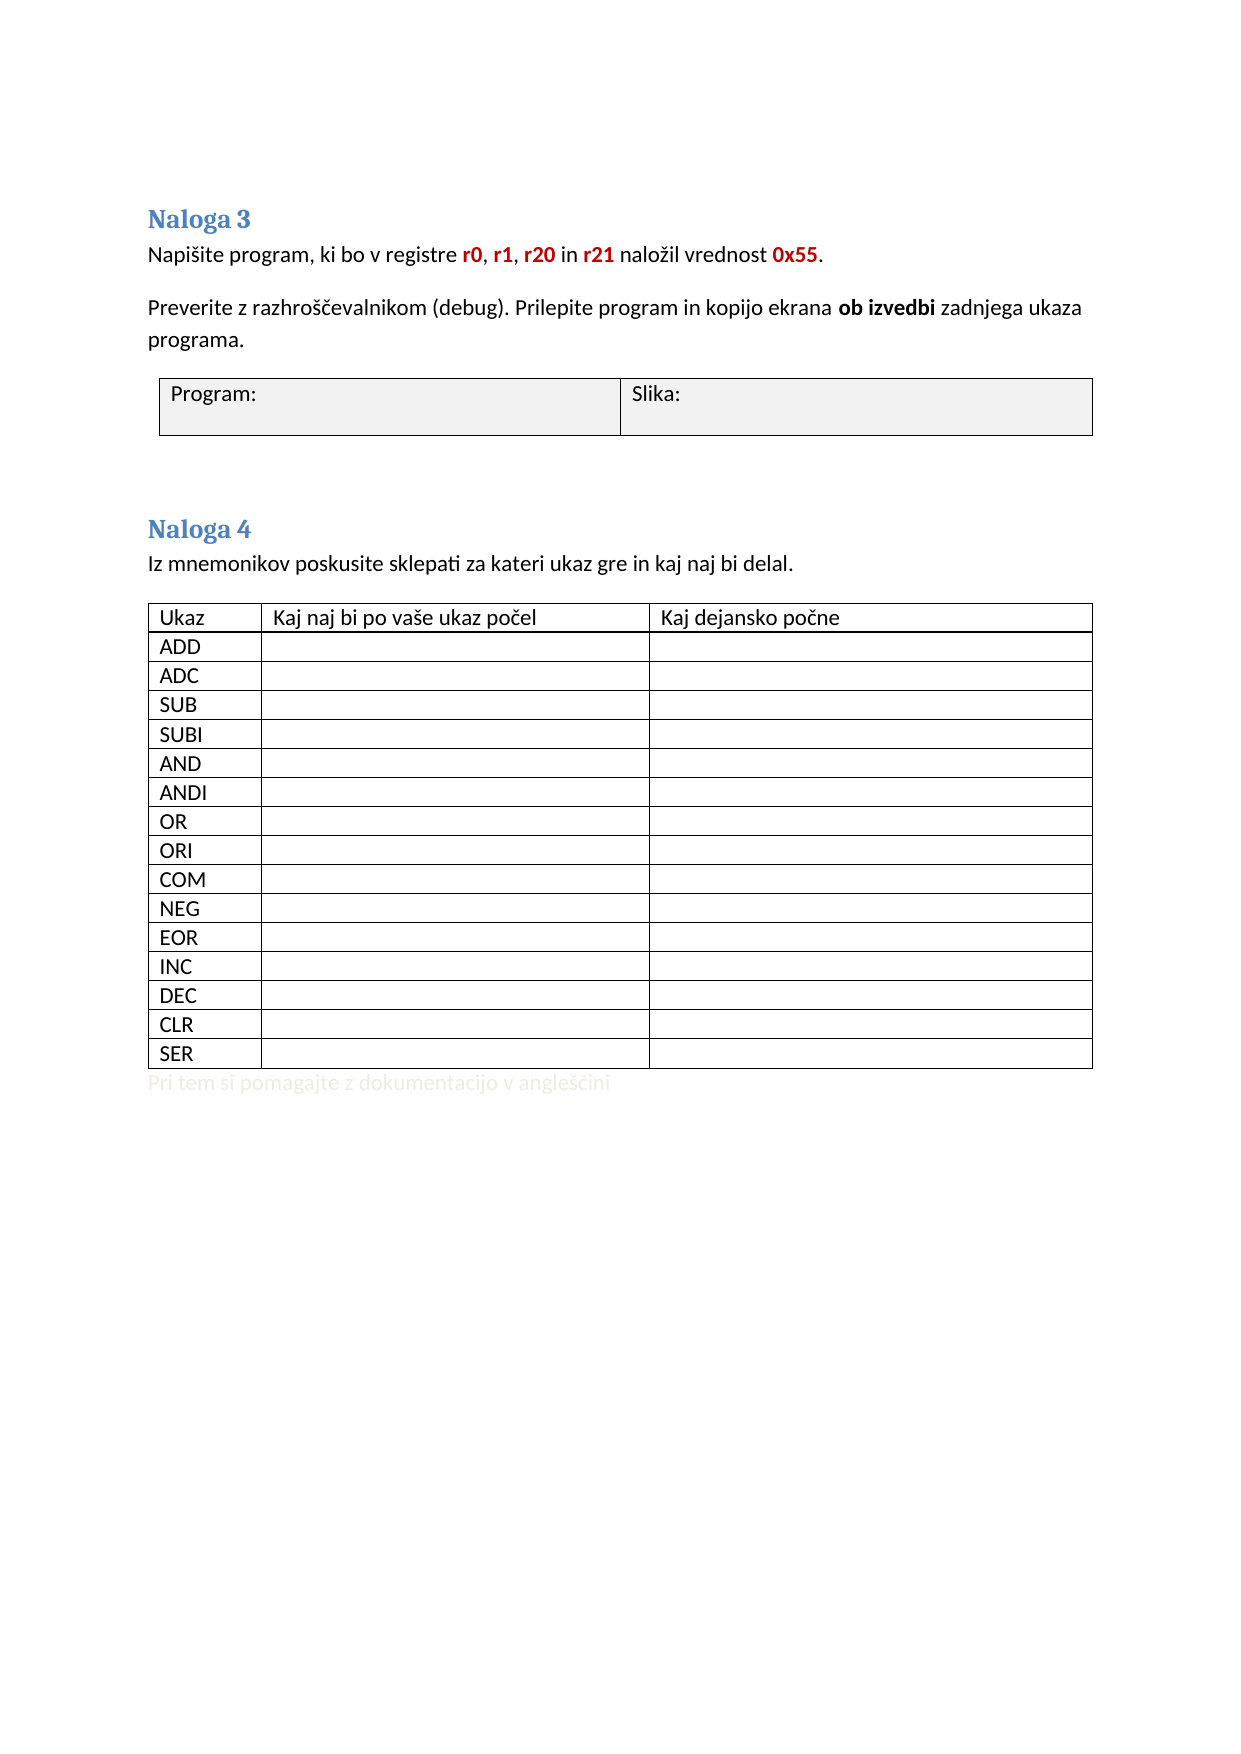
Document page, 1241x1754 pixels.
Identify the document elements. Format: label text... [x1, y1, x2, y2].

table_cell [650, 1010, 1092, 1038]
text Preverite z razhroščevalnikom (debug). Prilepite program in kopijo ekrana ob izvedbi zadnjega ukaza programa. [148, 293, 1093, 353]
table_cell [262, 778, 649, 806]
table_cell [262, 1010, 649, 1038]
text Iz mnemonikov poskusite sklepati za kateri ukaz gre in kaj naj bi delal. [148, 549, 1093, 577]
table_cell ORI [149, 836, 261, 864]
table_cell [650, 778, 1092, 806]
table_cell [650, 720, 1092, 748]
table_cell [650, 691, 1092, 719]
table_cell DEC [149, 981, 261, 1009]
table_cell [262, 807, 649, 835]
table_cell [262, 981, 649, 1009]
table_cell [262, 633, 649, 661]
table_header Slika: [621, 379, 1092, 435]
table_cell [650, 865, 1092, 893]
table_cell [650, 894, 1092, 922]
table_cell [262, 662, 649, 689]
table_cell [650, 749, 1092, 777]
table_header Kaj dejansko počne [650, 604, 1092, 631]
table_cell [262, 720, 649, 748]
table_cell SUB [149, 691, 261, 719]
table_cell SER [149, 1039, 261, 1067]
table_cell [650, 952, 1092, 980]
table_cell ANDI [149, 778, 261, 806]
table_cell [650, 981, 1092, 1009]
text Napišite program, ki bo v registre r0, r1, r20 in r21 naložil vrednost 0x55. [148, 240, 1093, 268]
table_cell [262, 894, 649, 922]
table_cell INC [149, 952, 261, 980]
table_cell [262, 749, 649, 777]
table_cell [262, 1039, 649, 1067]
text Pri tem si pomagajte z dokumentacijo v angleščini [148, 1069, 1093, 1096]
table_cell [650, 633, 1092, 661]
table_cell COM [149, 865, 261, 893]
table_cell [262, 691, 649, 719]
subtitle Naloga 3 [148, 204, 1093, 235]
table_cell [262, 923, 649, 951]
table_header Ukaz [149, 604, 261, 631]
table_cell NEG [149, 894, 261, 922]
table_cell ADD [149, 633, 261, 661]
table_cell ADC [149, 662, 261, 689]
table_cell [650, 662, 1092, 689]
table_cell [650, 1039, 1092, 1067]
table_header Kaj naj bi po vaše ukaz počel [262, 604, 649, 631]
table_header Program: [160, 379, 620, 435]
table_cell [650, 836, 1092, 864]
table_cell SUBI [149, 720, 261, 748]
table_cell [262, 836, 649, 864]
table_cell [262, 865, 649, 893]
table_cell OR [149, 807, 261, 835]
table_cell [262, 952, 649, 980]
table_cell EOR [149, 923, 261, 951]
table_cell [650, 807, 1092, 835]
table_cell [650, 923, 1092, 951]
table_cell AND [149, 749, 261, 777]
subtitle Naloga 4 [148, 514, 1093, 545]
table_cell CLR [149, 1010, 261, 1038]
